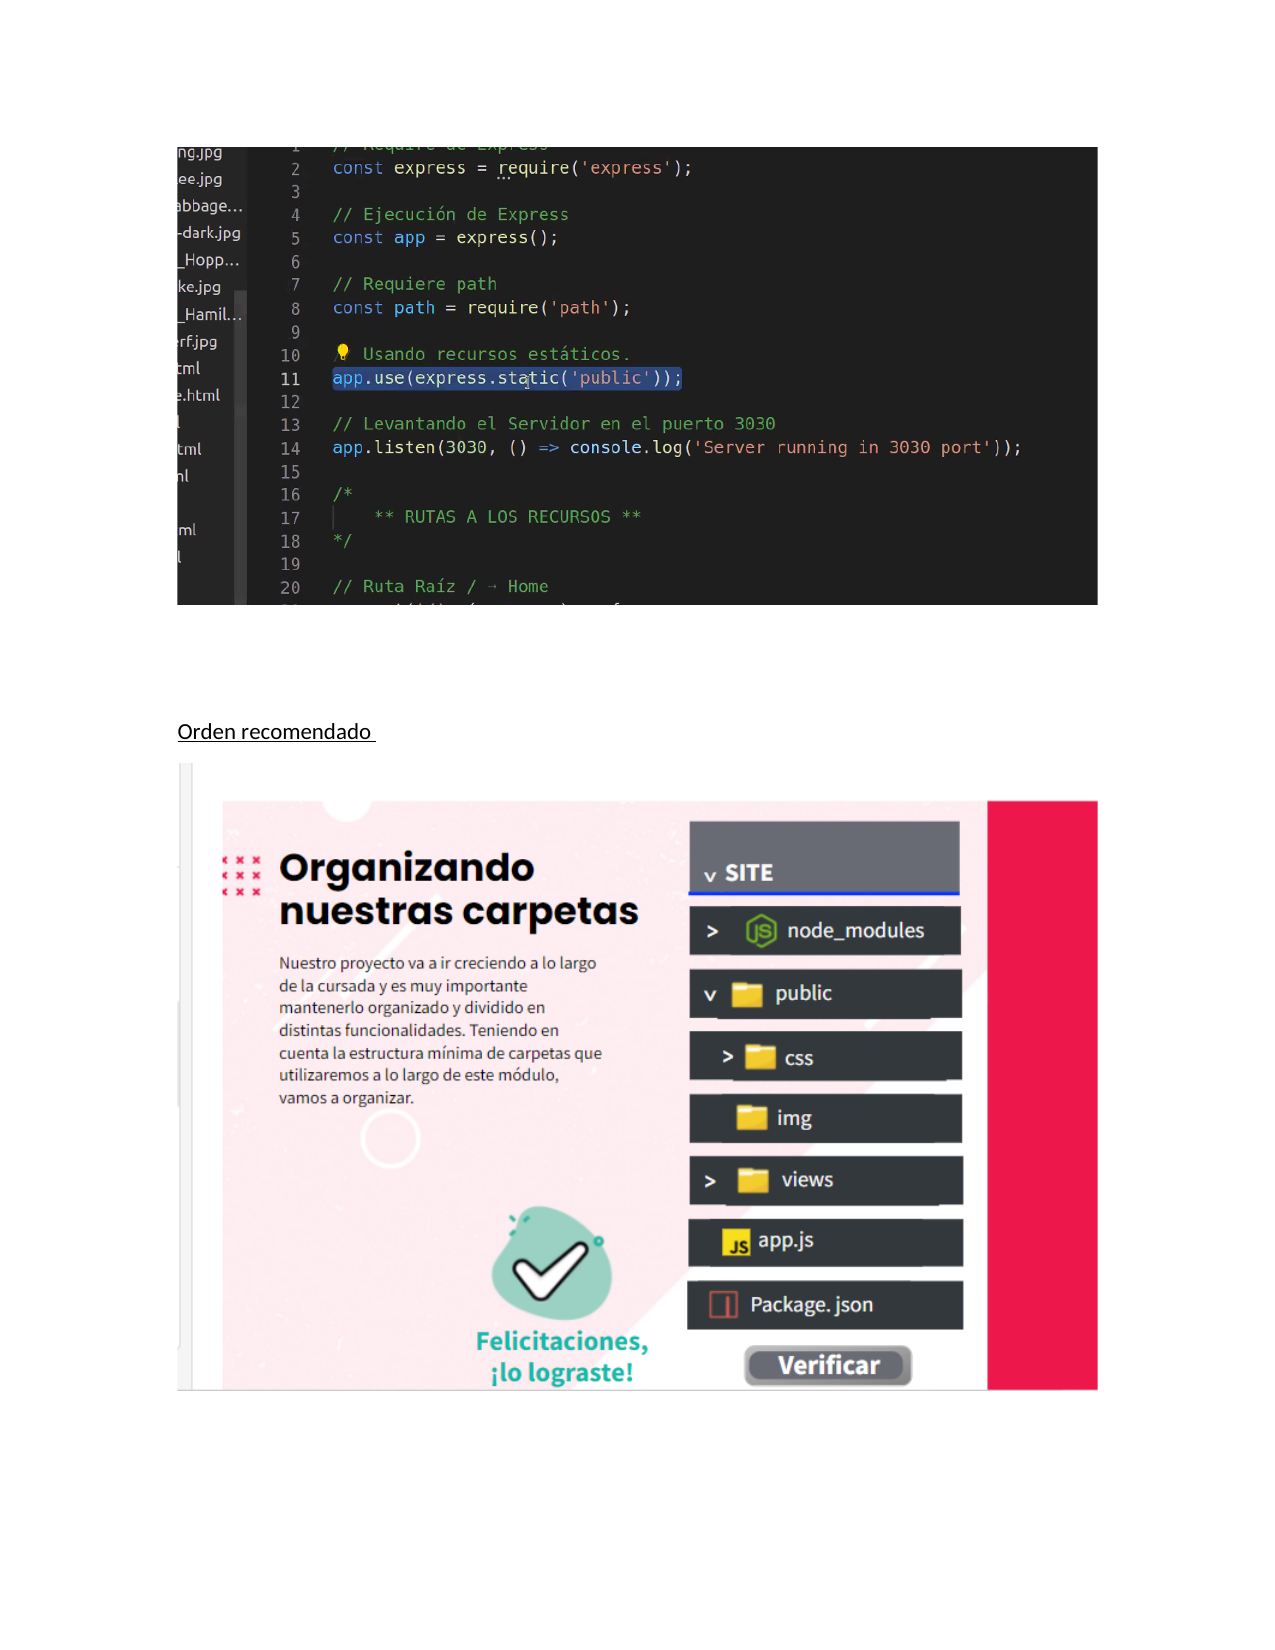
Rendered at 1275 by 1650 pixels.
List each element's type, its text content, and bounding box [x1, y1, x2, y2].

picture [177, 763, 1098, 1391]
picture [177, 147, 1098, 605]
text Orden recomendado [177, 717, 1098, 745]
